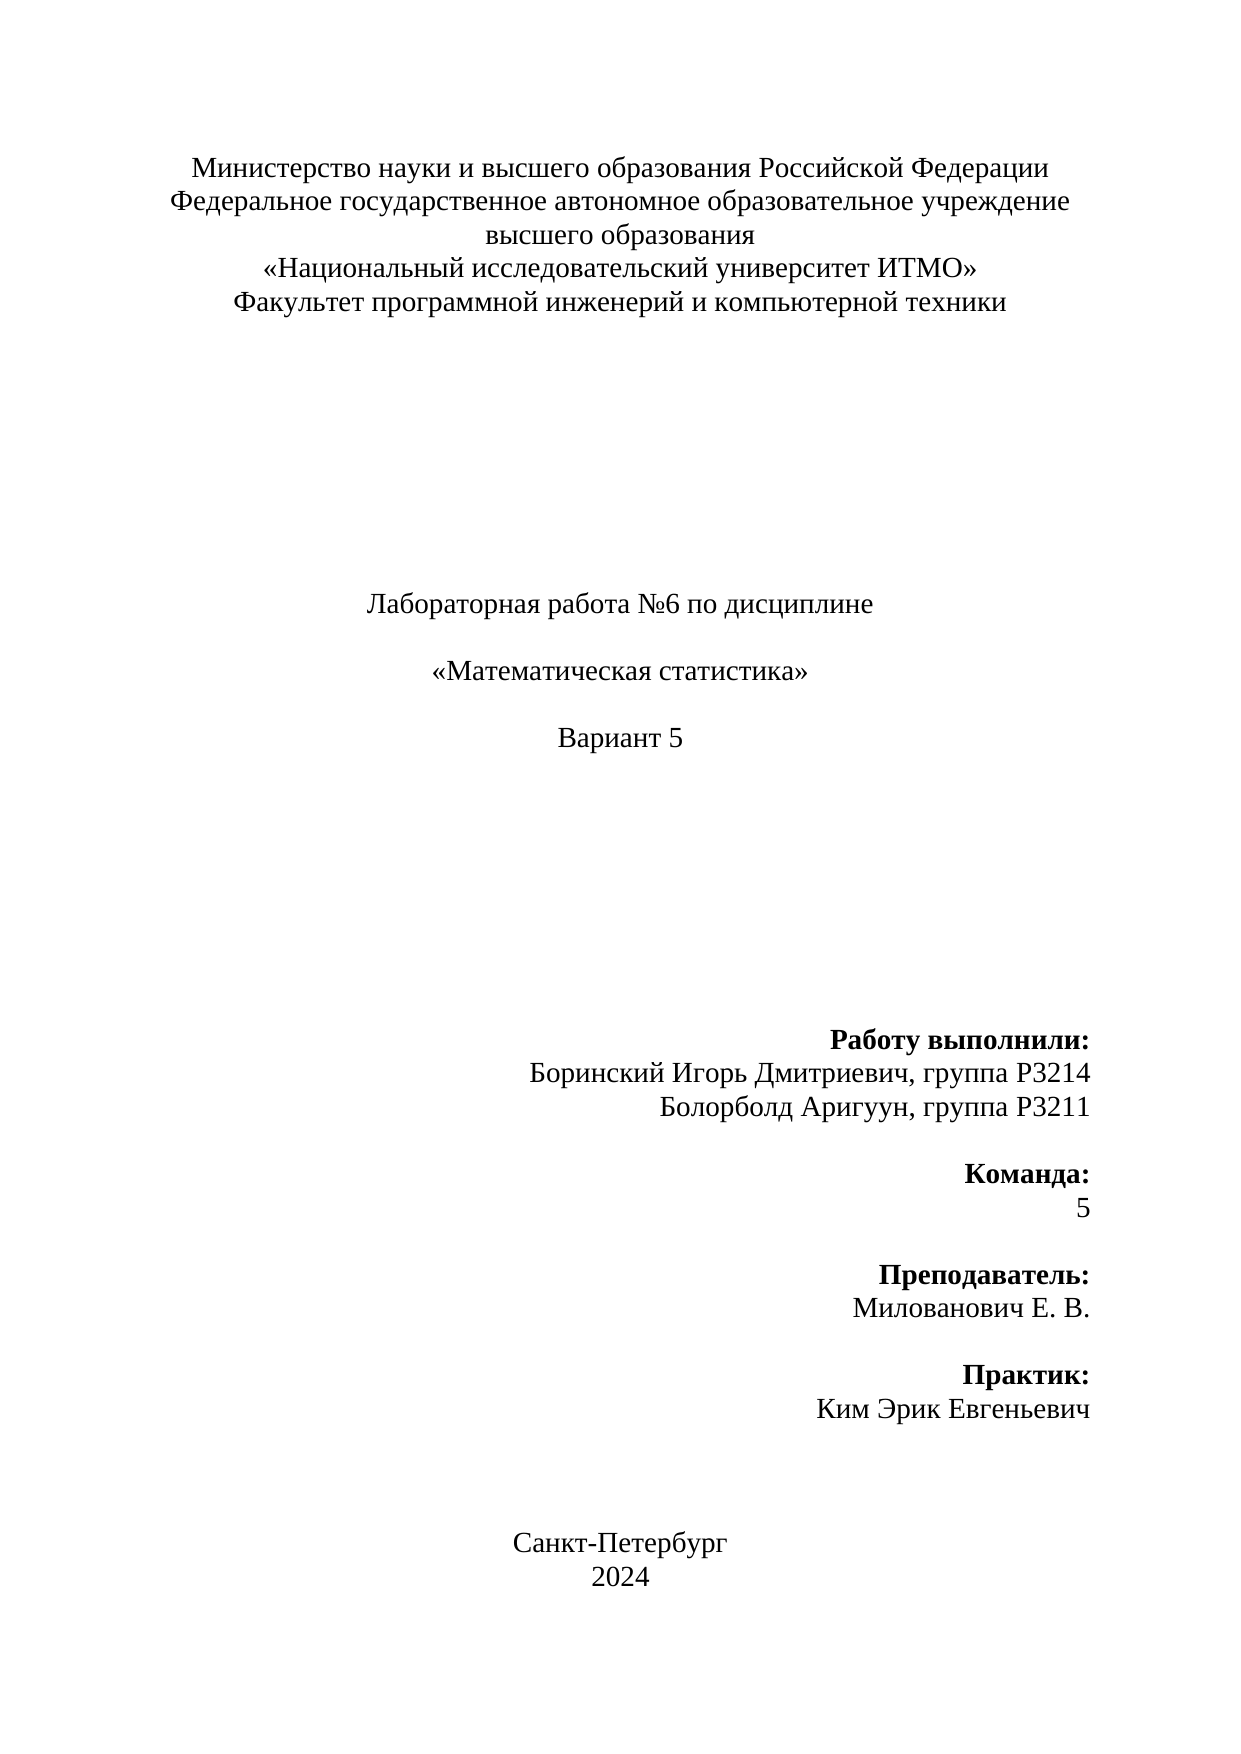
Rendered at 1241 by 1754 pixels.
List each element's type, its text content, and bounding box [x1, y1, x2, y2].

text Вариант 5 [150, 720, 1090, 754]
text Санкт-Петербург [150, 1525, 1090, 1559]
text 5 [150, 1190, 1090, 1223]
text Болорболд Аригуун, группа P3211 [150, 1089, 1090, 1123]
text Факультет программной инженерий и компьютерной техники [150, 284, 1090, 318]
text Боринский Игорь Дмитриевич, группа P3214 [150, 1056, 1090, 1089]
text «Математическая статистика» [150, 653, 1090, 687]
text Министерство науки и высшего образования Российской Федерации [150, 150, 1090, 183]
text Лабораторная работа №6 по дисциплине [150, 586, 1090, 619]
text Работу выполнили: [150, 1022, 1090, 1056]
text Милованович Е. В. [150, 1290, 1090, 1324]
text Команда: [150, 1156, 1090, 1190]
text Практик: [150, 1357, 1090, 1391]
text 2024 [150, 1559, 1090, 1592]
text Ким Эрик Евгеньевич [150, 1391, 1090, 1424]
text Преподаватель: [150, 1257, 1090, 1290]
text Федеральное государственное автономное образовательное учреждение высшего образования [150, 183, 1090, 251]
text «Национальный исследовательский университет ИТМО» [150, 251, 1090, 284]
